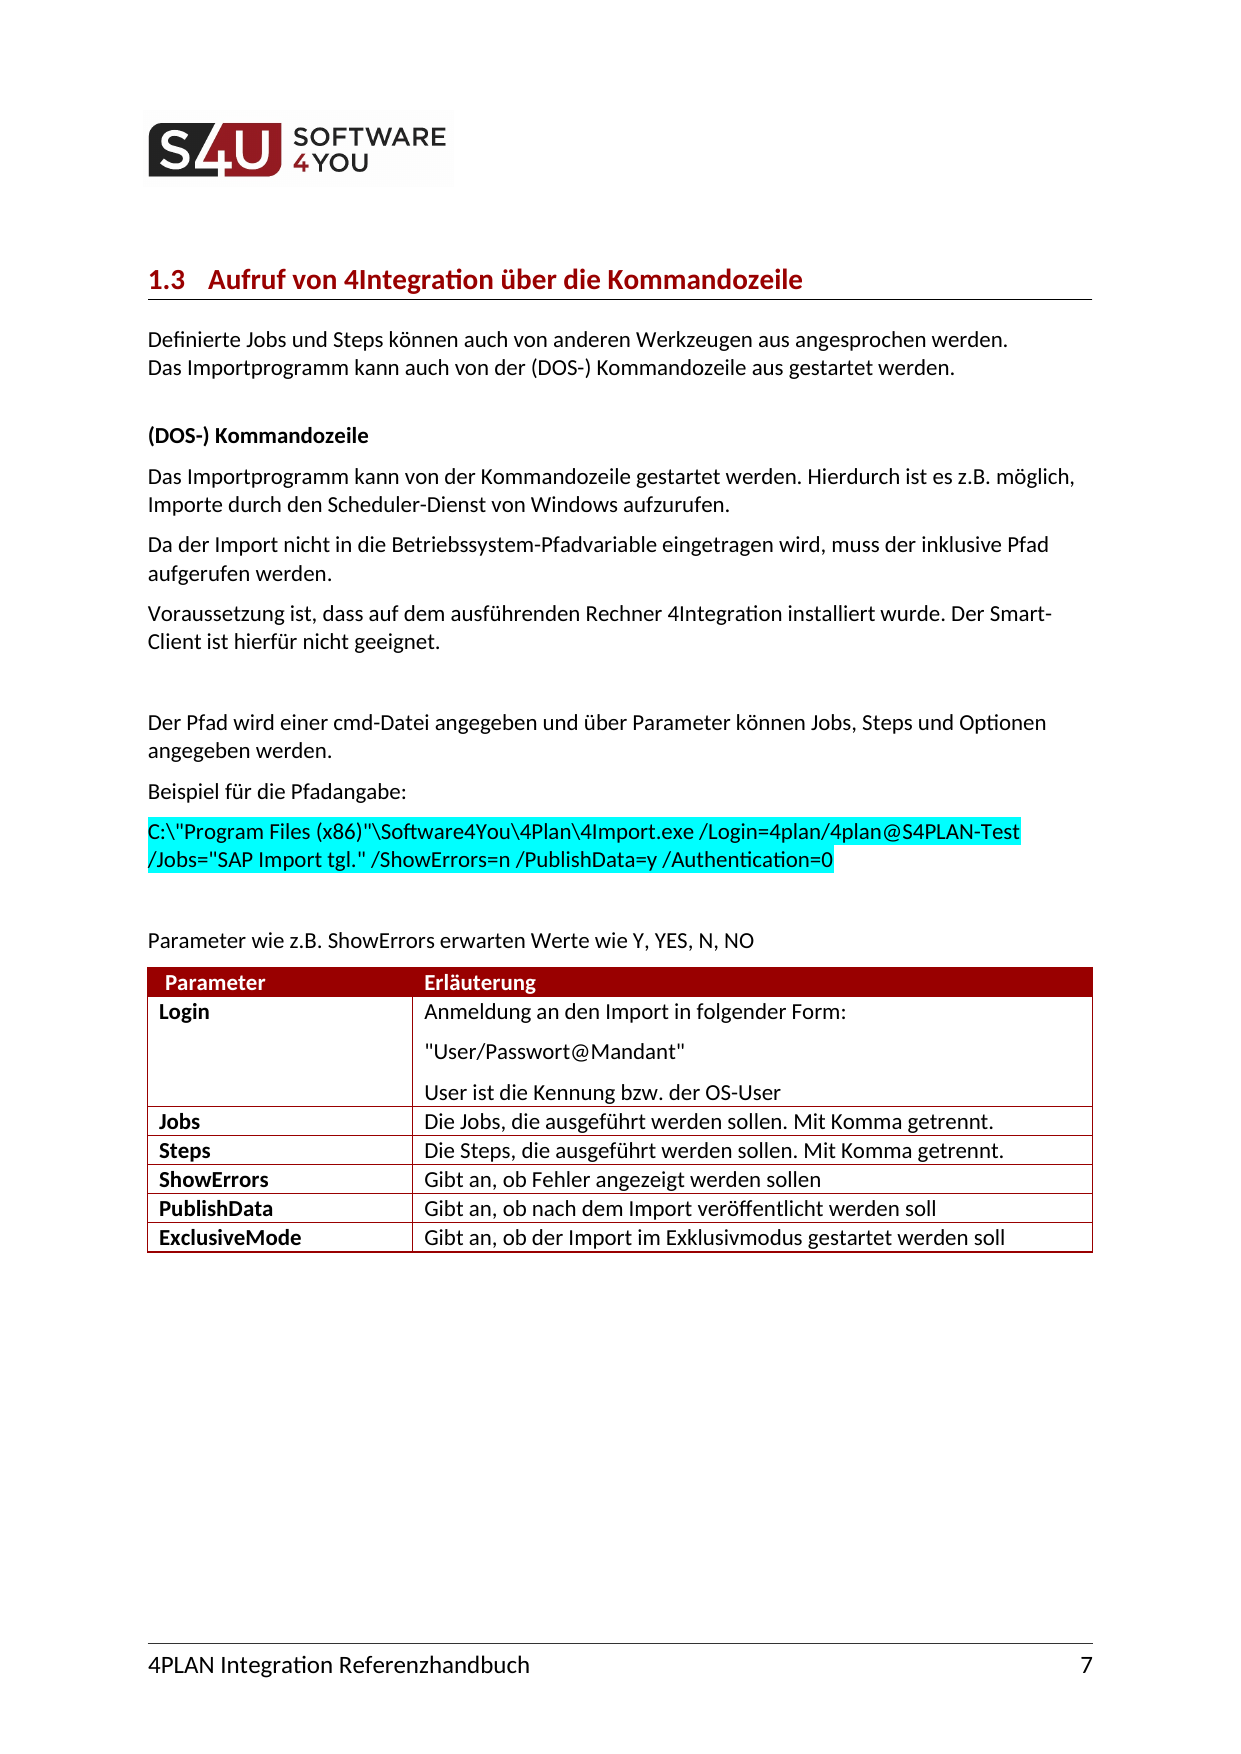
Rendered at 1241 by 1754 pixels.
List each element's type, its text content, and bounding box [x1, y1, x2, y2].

table_header Erläuterung [413, 968, 1092, 996]
table_cell PublishData [148, 1194, 412, 1222]
table_cell Die Steps, die ausgeführt werden sollen. Mit Komma getrennt. [413, 1136, 1092, 1164]
picture [143, 110, 455, 187]
text Der Pfad wird einer cmd-Datei angegeben und über Parameter können Jobs, Steps und Optionen angegeben werden. [148, 708, 1092, 764]
table_cell Jobs [148, 1107, 412, 1135]
text Das Importprogramm kann auch von der (DOS-) Kommandozeile aus gestartet werden. [148, 353, 1092, 381]
table_cell Anmeldung an den Import in folgender Form: "User/Passwort@Mandant" User ist die Kennung bzw. der OS-User [413, 997, 1092, 1106]
table_cell Gibt an, ob der Import im Exklusivmodus gestartet werden soll [413, 1223, 1092, 1251]
text Beispiel für die Pfadangabe: [148, 777, 1092, 805]
text C:\"Program Files (x86)"\Software4You\4Plan\4Import.exe /Login=4plan/4plan@S4PLAN-Test /Jobs="SAP Import tgl." /ShowErrors=n /PublishData=y /Authentication=0 [834, 817, 1092, 873]
table_cell Gibt an, ob nach dem Import veröffentlicht werden soll [413, 1194, 1092, 1222]
table_cell Die Jobs, die ausgeführt werden sollen. Mit Komma getrennt. [413, 1107, 1092, 1135]
table_cell Steps [148, 1136, 412, 1164]
text Das Importprogramm kann von der Kommandozeile gestartet werden. Hierdurch ist es z.B. möglich, Importe durch den Scheduler-Dienst von Windows aufzurufen. [148, 462, 1092, 518]
text Da der Import nicht in die Betriebssystem-Pfadvariable eingetragen wird, muss der inklusive Pfad aufgerufen werden. [148, 531, 1092, 587]
subtitle Aufruf von 4Integration über die Kommandozeile [148, 261, 1092, 299]
text Definierte Jobs und Steps können auch von anderen Werkzeugen aus angesprochen werden. [148, 325, 1092, 353]
text Voraussetzung ist, dass auf dem ausführenden Rechner 4Integration installiert wurde. Der Smart-Client ist hierfür nicht geeignet. [148, 599, 1092, 655]
table_cell Login [148, 997, 412, 1106]
text Parameter wie z.B. ShowErrors erwarten Werte wie Y, YES, N, NO [148, 926, 1092, 954]
table_header Parameter [148, 968, 412, 996]
text (DOS-) Kommandozeile [148, 422, 1092, 449]
table_cell ExclusiveMode [148, 1223, 412, 1251]
table_cell ShowErrors [148, 1165, 412, 1193]
table_cell Gibt an, ob Fehler angezeigt werden sollen [413, 1165, 1092, 1193]
